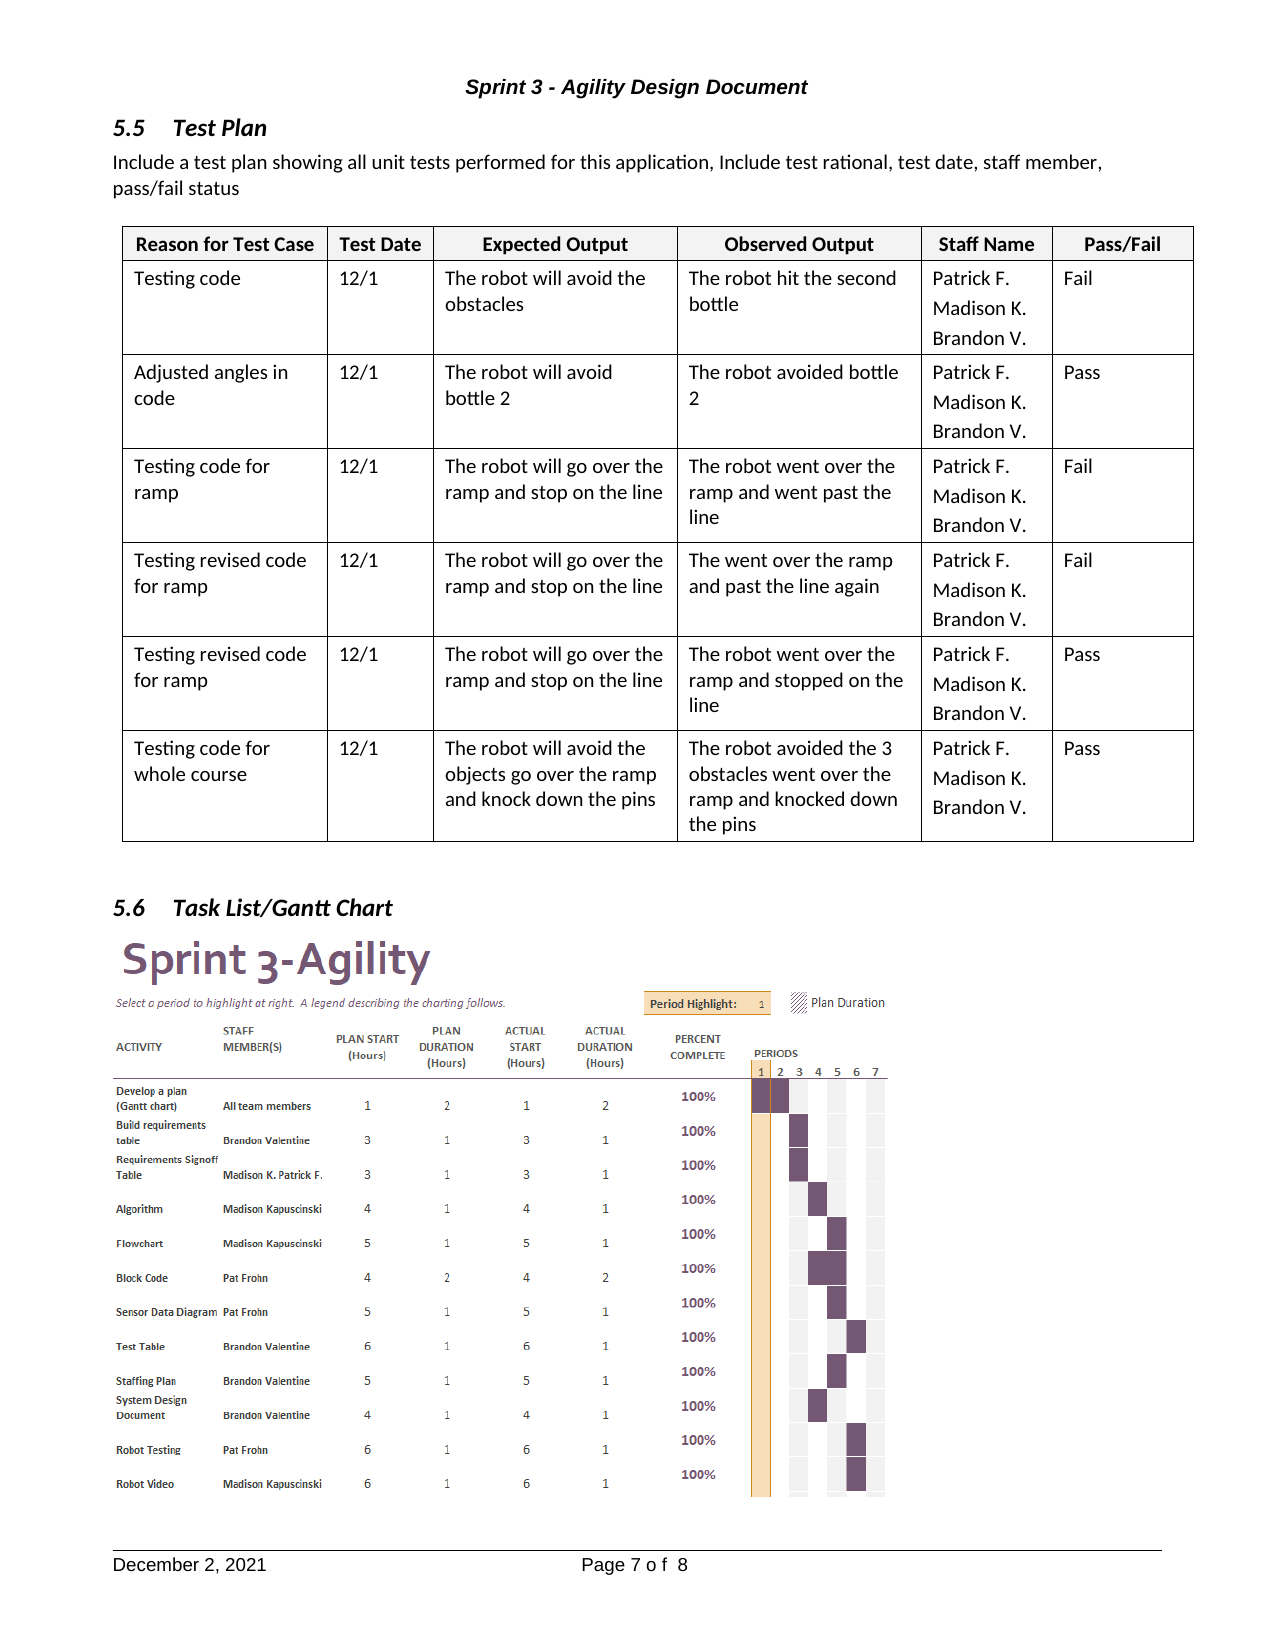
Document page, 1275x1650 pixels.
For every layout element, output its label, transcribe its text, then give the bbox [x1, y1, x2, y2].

table_cell The robot avoided bottle 2 [678, 355, 921, 448]
text Include a test plan showing all unit tests performed for this application, Include test rational, test date, staff member, pass/fail status [112, 149, 1162, 200]
subtitle Task List/Gantt Chart [112, 893, 1162, 923]
table_header Pass/Fail [1053, 227, 1193, 260]
table_cell 12/1 [328, 449, 433, 542]
table_cell Fail [1053, 543, 1193, 636]
table_cell The robot will go over the ramp and stop on the line [434, 637, 677, 730]
table_cell Testing code for whole course [123, 731, 327, 841]
table_cell Testing code for ramp [123, 449, 327, 542]
table_cell 12/1 [328, 637, 433, 730]
table_cell The robot went over the ramp and stopped on the line [678, 637, 921, 730]
table_cell 12/1 [328, 543, 433, 636]
table_cell The robot hit the second bottle [678, 261, 921, 354]
picture [112, 929, 888, 1497]
table_header Staff Name [922, 227, 1052, 260]
table_cell The went over the ramp and past the line again [678, 543, 921, 636]
table_cell The robot went over the ramp and went past the line [678, 449, 921, 542]
table_cell Pass [1053, 731, 1193, 841]
table_cell 12/1 [328, 355, 433, 448]
table_cell The robot will avoid the obstacles [434, 261, 677, 354]
table_cell Fail [1053, 261, 1193, 354]
table_header Expected Output [434, 227, 677, 260]
table_header Test Date [328, 227, 433, 260]
table_cell Patrick F. Madison K. Brandon V. [922, 449, 1052, 542]
table_cell Fail [1053, 449, 1193, 542]
table_cell 12/1 [328, 261, 433, 354]
table_header Reason for Test Case [123, 227, 327, 260]
table_cell The robot will avoid the objects go over the ramp and knock down the pins [434, 731, 677, 841]
table_header Observed Output [678, 227, 921, 260]
table_cell Testing code [123, 261, 327, 354]
table_cell Patrick F. Madison K. Brandon V. [922, 637, 1052, 730]
table_cell Testing revised code for ramp [123, 543, 327, 636]
table_cell Patrick F. Madison K. Brandon V. [922, 355, 1052, 448]
table_cell Patrick F. Madison K. Brandon V. [922, 261, 1052, 354]
table_cell The robot will go over the ramp and stop on the line [434, 449, 677, 542]
table_cell Patrick F. Madison K. Brandon V. [922, 543, 1052, 636]
table_cell Adjusted angles in code [123, 355, 327, 448]
table_cell Pass [1053, 355, 1193, 448]
table_cell The robot will avoid bottle 2 [434, 355, 677, 448]
table_cell The robot will go over the ramp and stop on the line [434, 543, 677, 636]
table_cell Testing revised code for ramp [123, 637, 327, 730]
table_cell The robot avoided the 3 obstacles went over the ramp and knocked down the pins [678, 731, 921, 841]
subtitle Test Plan [112, 112, 1162, 143]
table_cell Pass [1053, 637, 1193, 730]
table_cell 12/1 [328, 731, 433, 841]
table_cell Patrick F. Madison K. Brandon V. [922, 731, 1052, 841]
